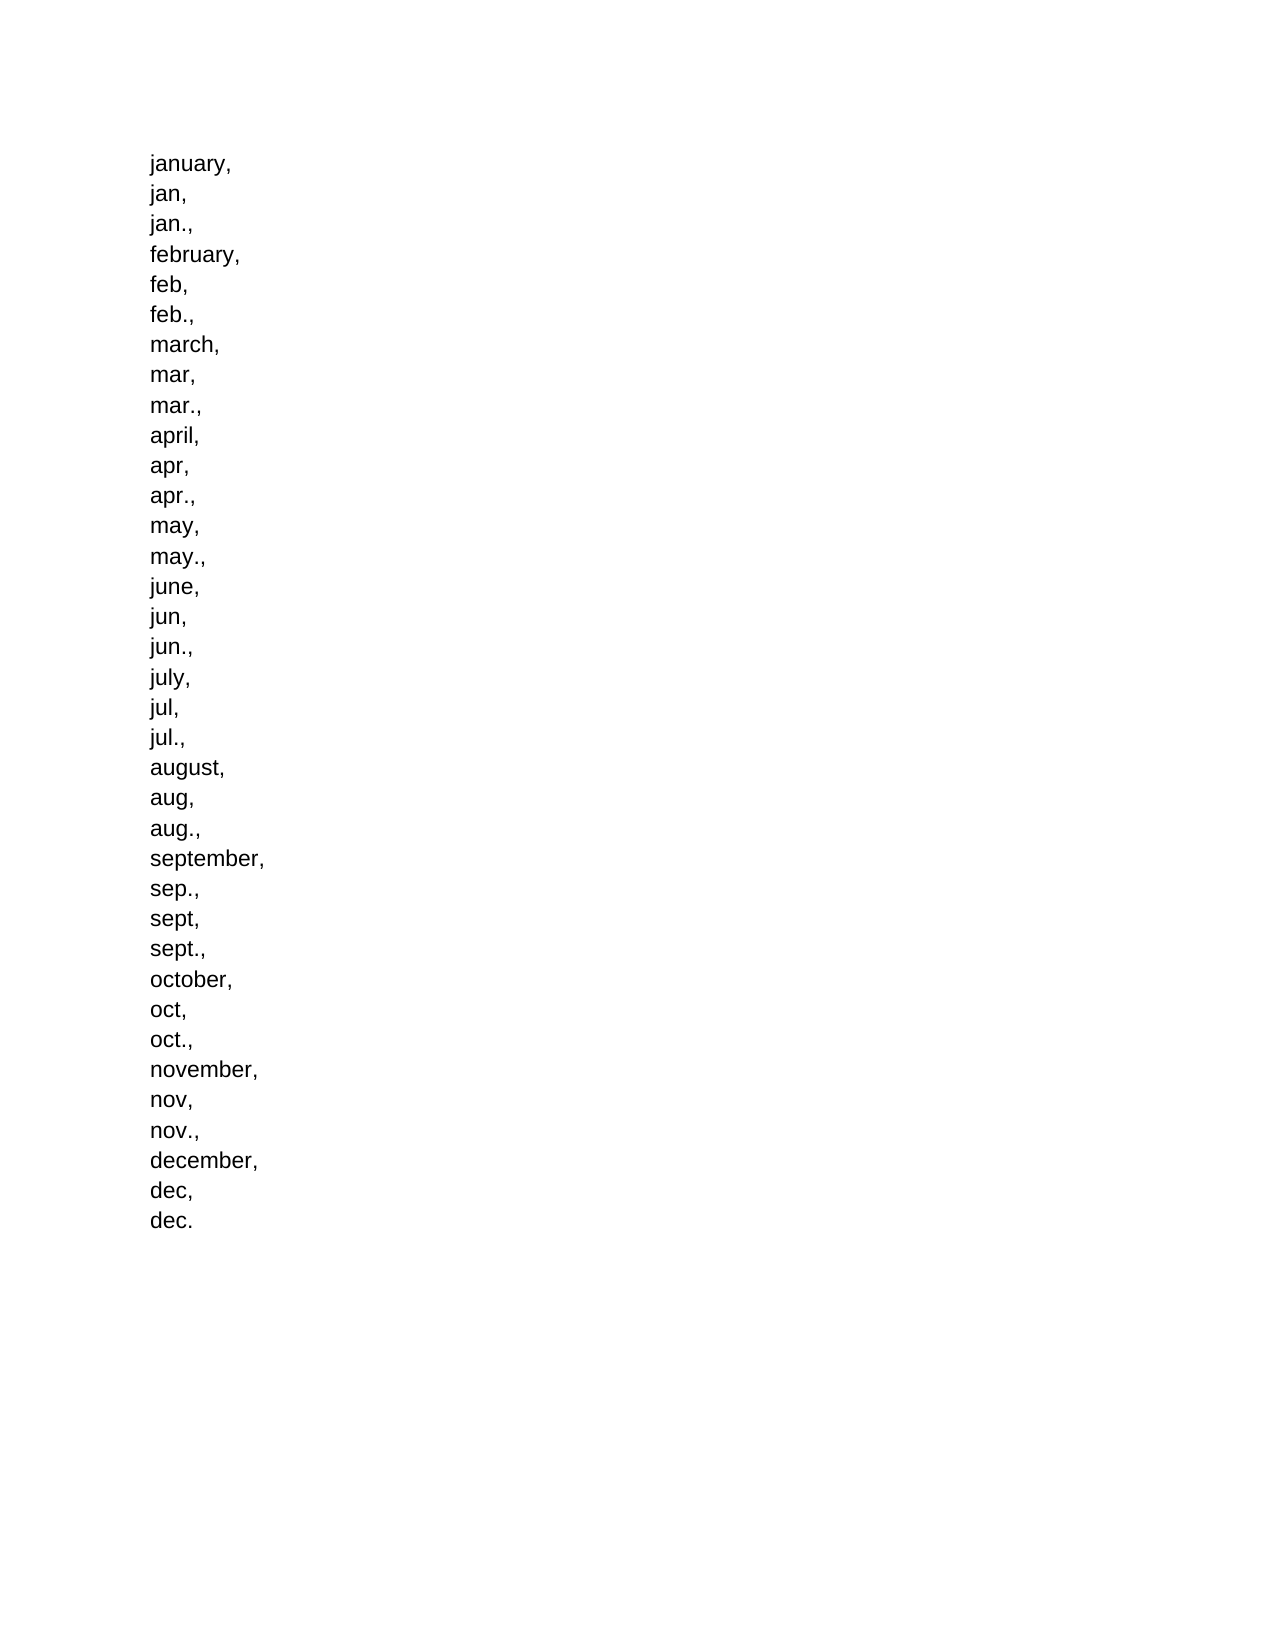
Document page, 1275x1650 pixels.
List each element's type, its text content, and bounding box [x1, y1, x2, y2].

text sep., [150, 875, 1125, 901]
text aug, [150, 784, 1125, 811]
text august, [150, 754, 1125, 781]
text feb., [150, 301, 1125, 327]
text may, [150, 512, 1125, 539]
text april, [150, 422, 1125, 448]
text jan., [150, 210, 1125, 237]
text apr., [150, 482, 1125, 509]
text aug., [150, 814, 1125, 841]
text dec, [150, 1177, 1125, 1203]
text october, [150, 966, 1125, 992]
text may., [150, 543, 1125, 569]
text june, [150, 573, 1125, 599]
text january, [150, 150, 1125, 176]
text nov., [150, 1117, 1125, 1143]
text jun., [150, 633, 1125, 660]
text oct., [150, 1026, 1125, 1052]
text mar, [150, 361, 1125, 388]
text jan, [150, 180, 1125, 207]
text feb, [150, 271, 1125, 297]
text sept., [150, 935, 1125, 962]
text dec. [150, 1207, 1125, 1234]
text apr, [150, 452, 1125, 478]
text september, [150, 845, 1125, 871]
text february, [150, 241, 1125, 267]
text oct, [150, 996, 1125, 1022]
text sept, [150, 905, 1125, 932]
text jun, [150, 603, 1125, 629]
text jul., [150, 724, 1125, 750]
text december, [150, 1147, 1125, 1173]
text november, [150, 1056, 1125, 1083]
text mar., [150, 392, 1125, 418]
text july, [150, 663, 1125, 690]
text march, [150, 331, 1125, 358]
text jul, [150, 694, 1125, 720]
text nov, [150, 1086, 1125, 1113]
